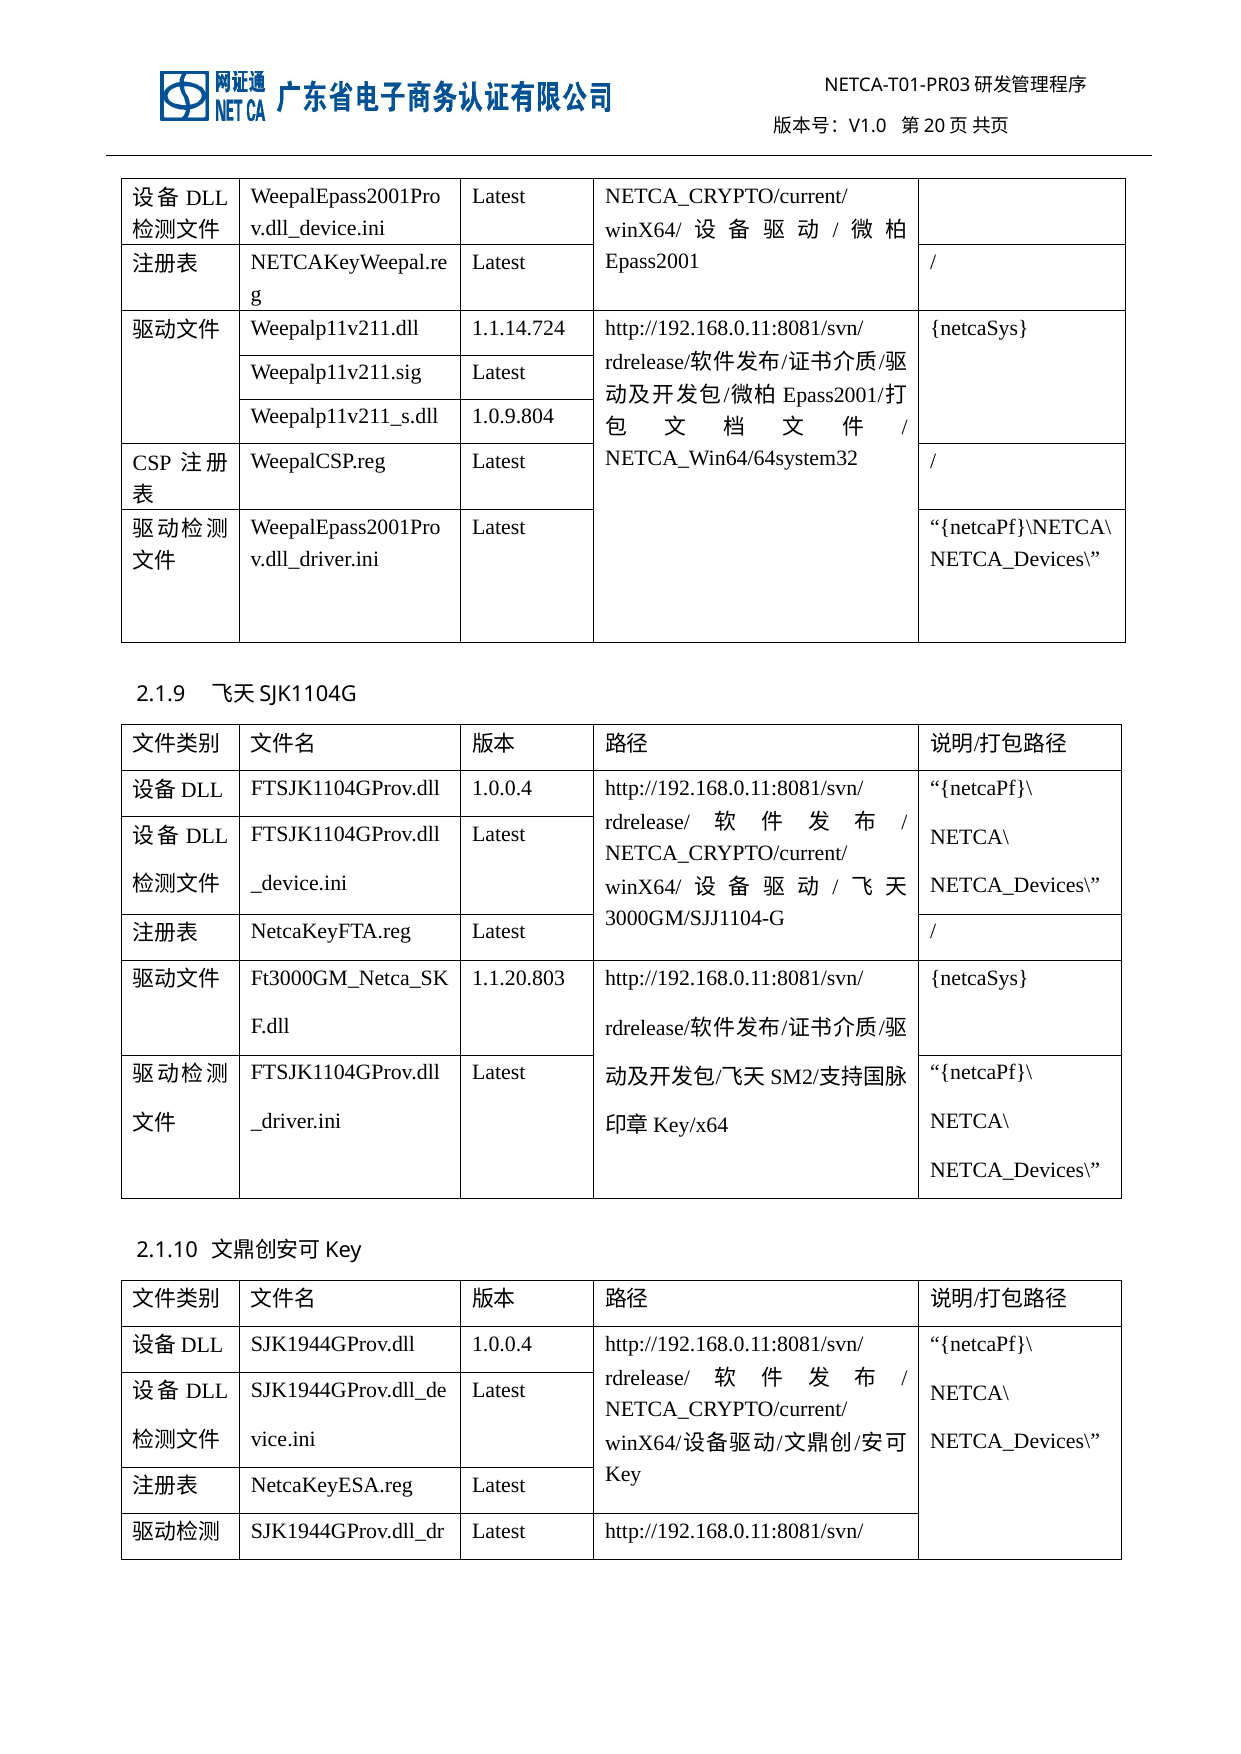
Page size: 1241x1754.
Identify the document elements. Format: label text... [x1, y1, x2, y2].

table_cell http://192.168.0.11:8081/svn/rdrelease/软件发布/NETCA_CRYPTO/current/winX64/设备驱动/文鼎创/安可Key [594, 1327, 918, 1513]
table_cell FTSJK1104GProv.dll_driver.ini [240, 1056, 460, 1198]
table_header 路径 [594, 1281, 918, 1326]
table_cell SJK1944GProv.dll [240, 1327, 460, 1372]
table_header 说明/打包路径 [919, 725, 1121, 770]
table_header 说明/打包路径 [919, 1281, 1121, 1326]
table_cell Weepalp11v211_s.dll [240, 400, 460, 443]
table_cell “{netcaPf}\NETCA\NETCA_Devices\” [919, 1327, 1121, 1559]
table_cell WeepalEpass2001Prov.dll_driver.ini [240, 510, 460, 642]
table_cell Latest [461, 444, 593, 509]
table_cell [919, 179, 1125, 244]
table_cell 1.1.14.724 [461, 311, 593, 354]
table_cell WeepalEpass2001Prov.dll_device.ini [240, 179, 460, 244]
table_cell 1.0.0.4 [461, 1327, 593, 1372]
table_header 文件类别 [122, 1281, 239, 1326]
table_cell Latest [461, 1468, 593, 1513]
table_cell 设备DLL检测文件 [122, 179, 239, 244]
table_cell NetcaKeyESA.reg [240, 1468, 460, 1513]
table_cell Weepalp11v211.dll [240, 311, 460, 354]
table_cell “{netcaPf}\NETCA\NETCA_Devices\” [919, 771, 1121, 914]
table_header 版本 [461, 1281, 593, 1326]
table_cell 设备DLL检测文件 [122, 817, 239, 914]
table_cell “{netcaPf}\NETCA\NETCA_Devices\” [919, 1056, 1121, 1198]
table_cell 注册表 [122, 245, 239, 310]
table_header 版本 [461, 725, 593, 770]
table_header 路径 [594, 725, 918, 770]
picture [160, 71, 611, 121]
table_cell 驱动检测 [122, 1514, 239, 1559]
table_cell 注册表 [122, 915, 239, 960]
table_cell 1.0.9.804 [461, 400, 593, 443]
table_cell Latest [461, 510, 593, 642]
table_cell / [919, 444, 1125, 509]
table_cell NetcaKeyFTA.reg [240, 915, 460, 960]
table_cell Latest [461, 1514, 593, 1559]
table_cell 设备DLL [122, 771, 239, 816]
table_cell FTSJK1104GProv.dll _device.ini [240, 817, 460, 914]
table_cell http://192.168.0.11:8081/svn/rdrelease/软件发布/证书介质/驱动及开发包/微柏Epass2001/打包文档文件/NETCA_Win64/64system32 [594, 311, 918, 642]
table_cell http://192.168.0.11:8081/svn/rdrelease/软件发布/NETCA_CRYPTO/current/winX64/设备驱动/飞天3000GM/SJJ1104-G [594, 771, 918, 960]
table_cell WeepalCSP.reg [240, 444, 460, 509]
table_cell Latest [461, 245, 593, 310]
table_cell SJK1944GProv.dll_device.ini [240, 1373, 460, 1467]
table_cell {netcaSys} [919, 311, 1125, 443]
table_header 文件类别 [122, 725, 239, 770]
table_cell 1.1.20.803 [461, 961, 593, 1054]
table_cell 注册表 [122, 1468, 239, 1513]
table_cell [240, 1514, 460, 1559]
table_cell 1.0.0.4 [461, 771, 593, 816]
subtitle 文鼎创安可Key [136, 1232, 1152, 1264]
table_cell http://192.168.0.11:8081/svn/rdrelease/软件发布/证书介质/驱动及开发包/飞天SM2/支持国脉印章Key/x64 [594, 961, 918, 1198]
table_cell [594, 179, 918, 310]
subtitle 飞天SJK1104G [136, 676, 1152, 708]
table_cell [594, 1514, 918, 1559]
table_cell Latest [461, 179, 593, 244]
table_cell {netcaSys} [919, 961, 1121, 1054]
table_cell 驱动文件 [122, 311, 239, 443]
table_cell / [919, 915, 1121, 960]
table_cell / [919, 245, 1125, 310]
table_cell 驱动检测文件 [122, 510, 239, 642]
table_cell 设备DLL [122, 1327, 239, 1372]
table_cell Latest [461, 1373, 593, 1467]
table_cell NETCAKeyWeepal.reg [240, 245, 460, 310]
table_cell Latest [461, 915, 593, 960]
table_cell Latest [461, 817, 593, 914]
table_cell CSP注册表 [122, 444, 239, 509]
table_cell 驱动检测文件 [122, 1056, 239, 1198]
table_cell “{netcaPf}\NETCA\NETCA_Devices\” [919, 510, 1125, 642]
table_cell 设备DLL检测文件 [122, 1373, 239, 1467]
table_cell Latest [461, 1056, 593, 1198]
table_cell Weepalp11v211.sig [240, 356, 460, 399]
table_cell Latest [461, 356, 593, 399]
table_header 文件名 [240, 1281, 460, 1326]
table_cell Ft3000GM_Netca_SKF.dll [240, 961, 460, 1054]
table_cell FTSJK1104GProv.dll [240, 771, 460, 816]
table_cell 驱动文件 [122, 961, 239, 1054]
table_header 文件名 [240, 725, 460, 770]
